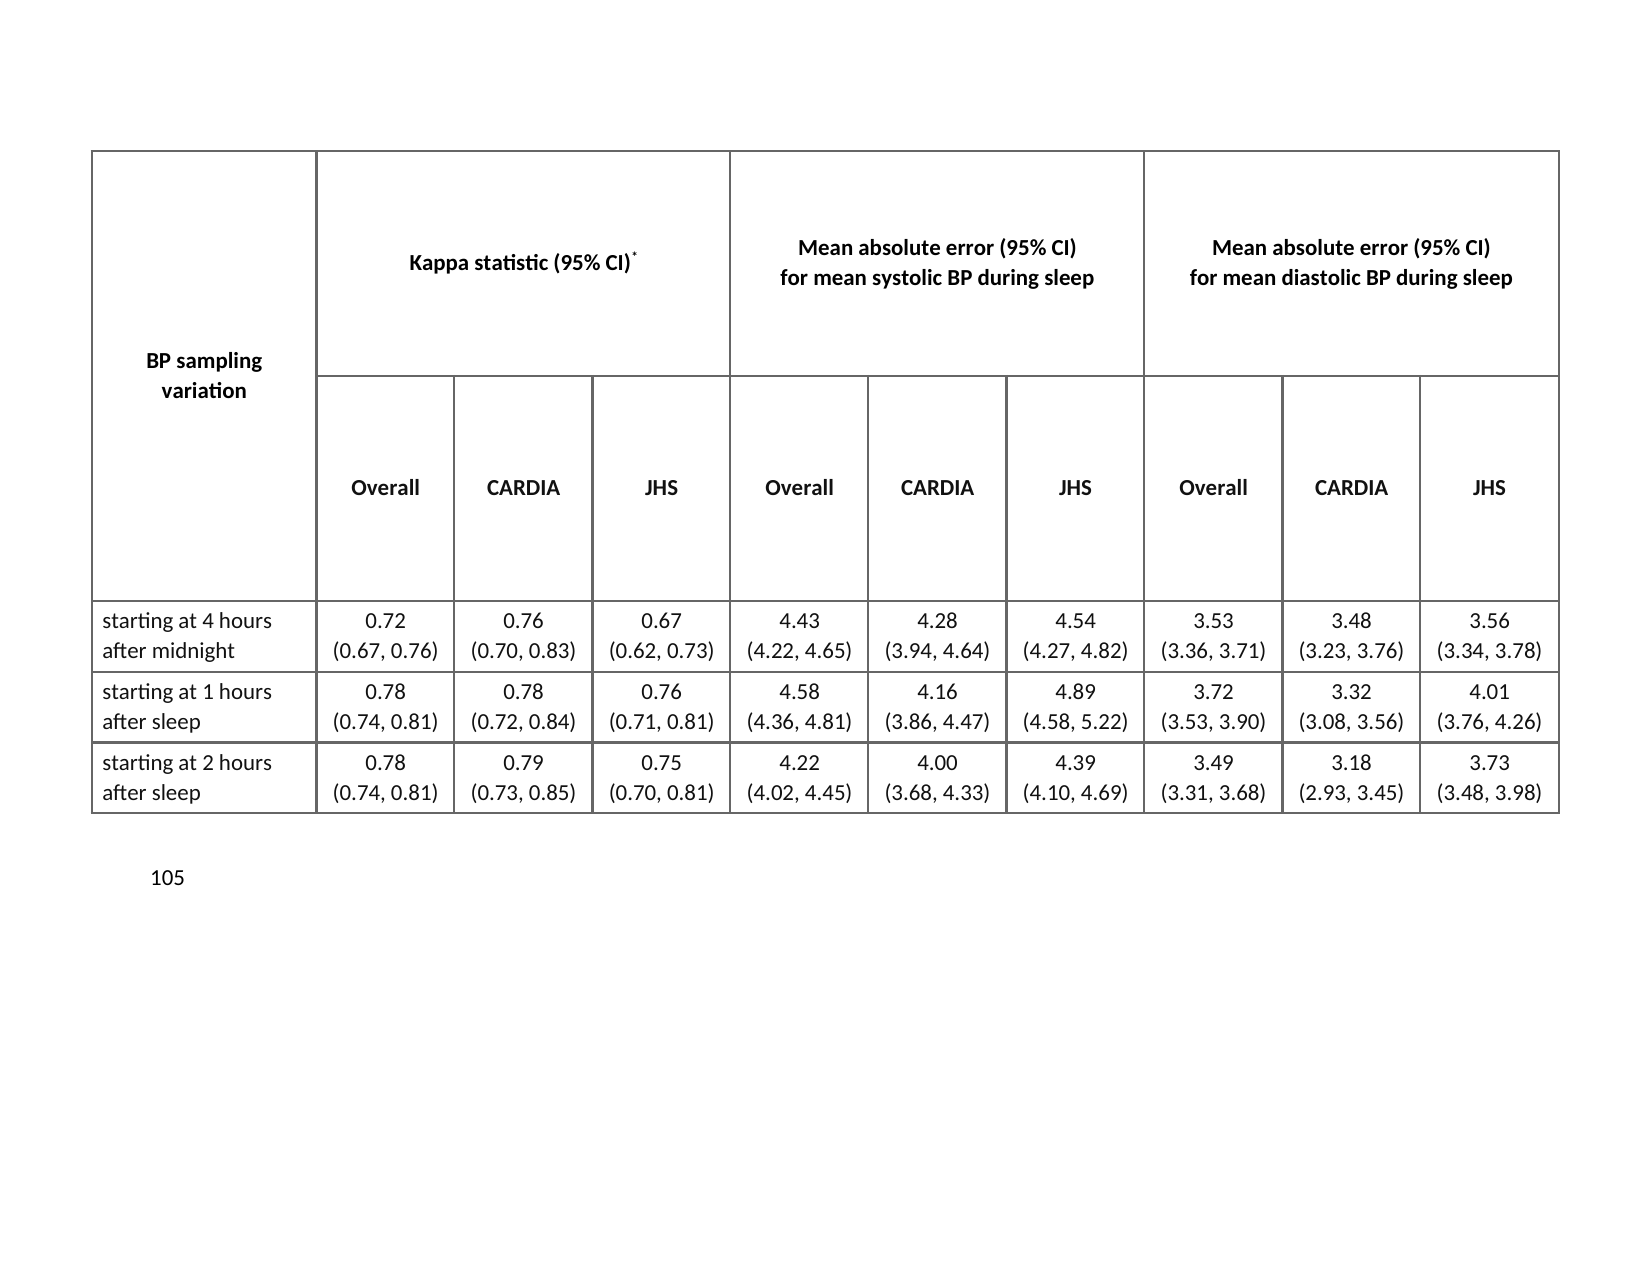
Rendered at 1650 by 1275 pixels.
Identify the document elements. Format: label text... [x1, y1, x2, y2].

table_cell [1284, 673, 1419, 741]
table_cell CARDIA [869, 377, 1005, 600]
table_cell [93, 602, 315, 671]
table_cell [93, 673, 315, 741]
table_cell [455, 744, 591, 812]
table_cell CARDIA [1284, 377, 1419, 600]
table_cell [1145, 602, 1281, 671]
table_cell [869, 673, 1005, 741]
table_header Mean absolute error (95% CI) for mean systolic BP during sleep [731, 152, 1143, 375]
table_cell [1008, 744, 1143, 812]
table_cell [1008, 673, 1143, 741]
table_header BP sampling variation [93, 152, 315, 600]
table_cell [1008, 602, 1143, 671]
table_header Mean absolute error (95% CI) for mean diastolic BP during sleep [1145, 152, 1558, 375]
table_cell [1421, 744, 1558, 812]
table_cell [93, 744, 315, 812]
table_cell JHS [1008, 377, 1143, 600]
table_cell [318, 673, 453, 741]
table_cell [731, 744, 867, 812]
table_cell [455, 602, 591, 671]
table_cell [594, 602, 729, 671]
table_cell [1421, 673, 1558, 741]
table_cell Overall [1145, 377, 1281, 600]
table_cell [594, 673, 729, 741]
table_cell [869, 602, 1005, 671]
table_header Kappa statistic (95% CI)* [318, 152, 729, 375]
table_cell Overall [731, 377, 867, 600]
table_cell Overall [318, 377, 453, 600]
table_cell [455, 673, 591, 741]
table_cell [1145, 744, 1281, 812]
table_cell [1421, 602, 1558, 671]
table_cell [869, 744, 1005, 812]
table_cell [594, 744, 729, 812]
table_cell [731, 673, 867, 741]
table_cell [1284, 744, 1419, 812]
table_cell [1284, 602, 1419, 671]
table_cell JHS [1421, 377, 1558, 600]
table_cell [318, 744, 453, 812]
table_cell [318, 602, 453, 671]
table_cell JHS [594, 377, 729, 600]
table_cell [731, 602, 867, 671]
table_cell CARDIA [455, 377, 591, 600]
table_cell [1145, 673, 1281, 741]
